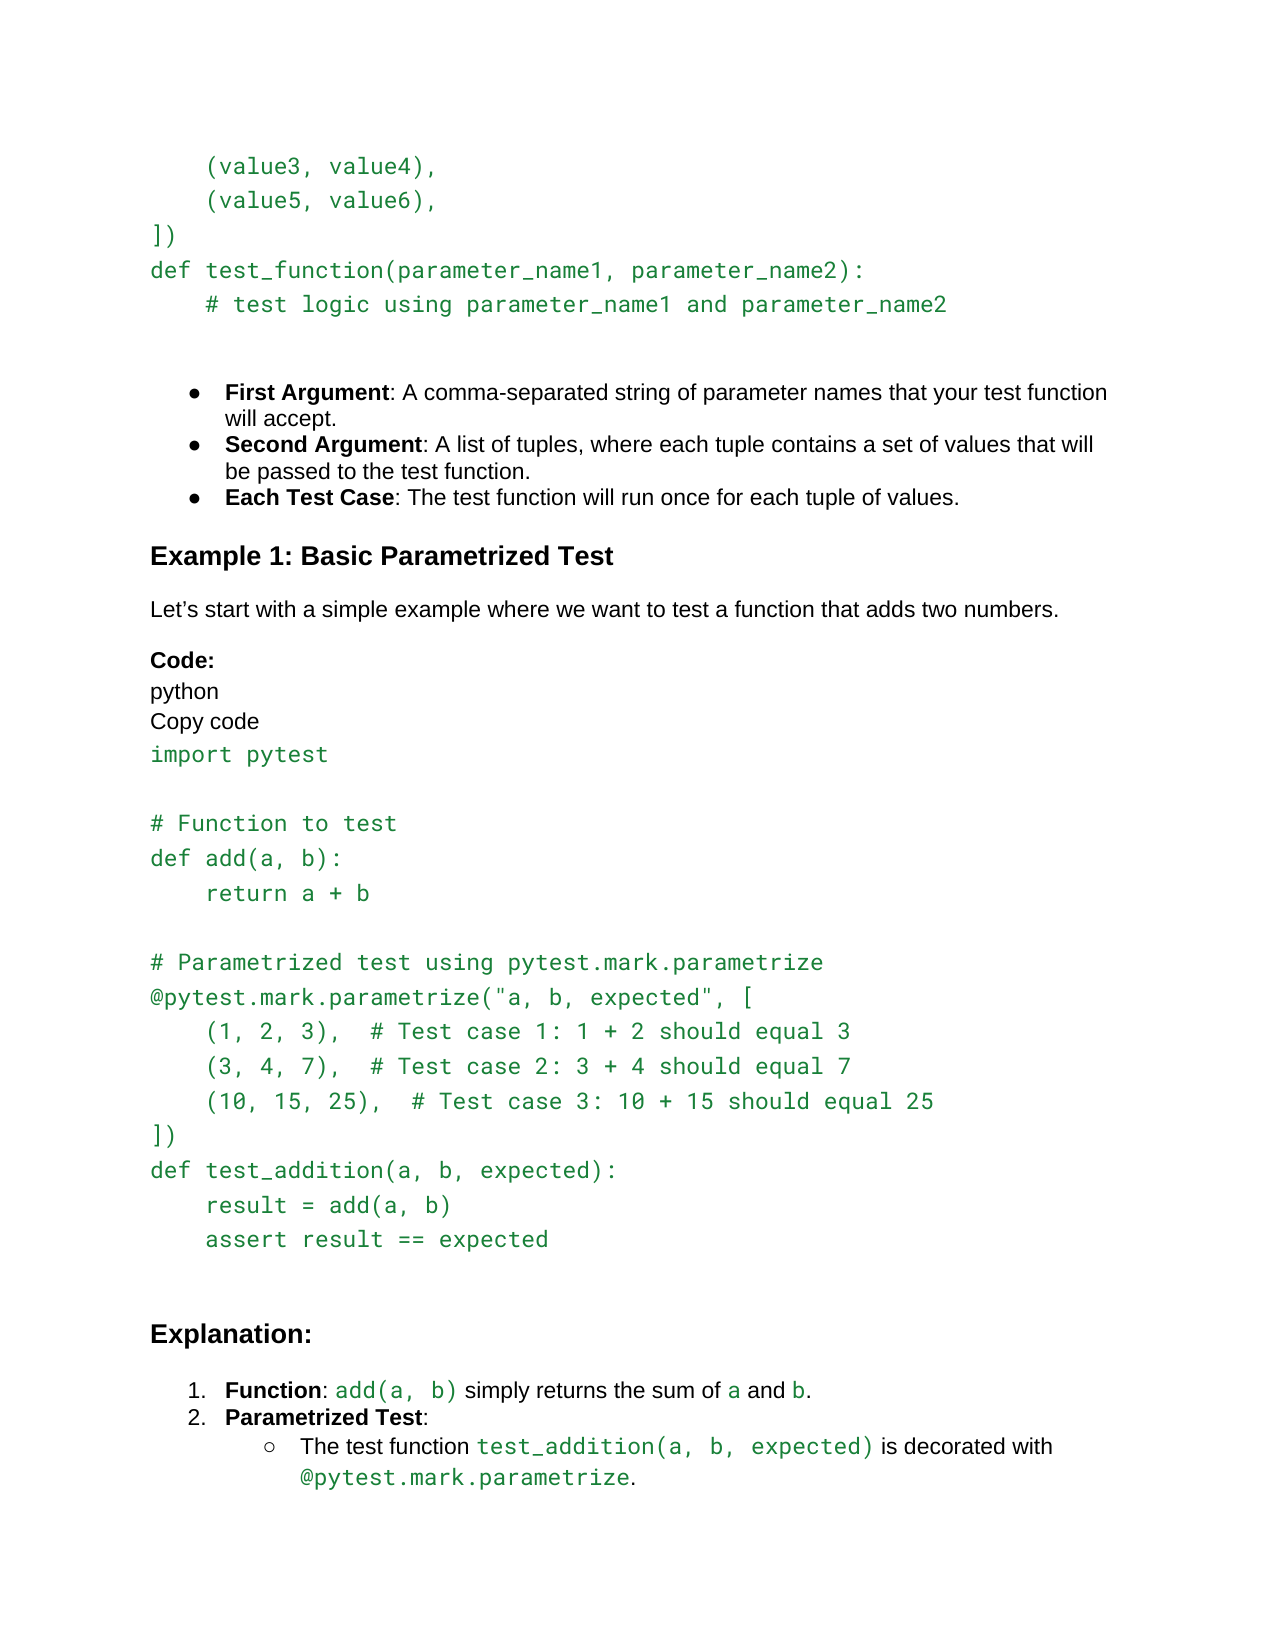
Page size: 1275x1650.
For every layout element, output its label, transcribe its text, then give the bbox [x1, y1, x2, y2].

text def add(a, b): [150, 842, 1125, 872]
list Each Test Case: The test function will run once for each tuple of values. [187, 484, 1125, 510]
text ]) [150, 1120, 1125, 1150]
text (value5, value6), [150, 185, 1125, 215]
text Let’s start with a simple example where we want to test a function that adds two numbers. [150, 596, 1125, 622]
list Function: add(a, b) simply returns the sum of a and b. [187, 1374, 1125, 1404]
text python [150, 678, 1125, 704]
list Parametrized Test: [187, 1404, 1125, 1431]
list First Argument: A comma-separated string of parameter names that your test function will accept. [187, 379, 1125, 431]
text (10, 15, 25), # Test case 3: 10 + 15 should equal 25 [150, 1085, 1125, 1115]
subtitle Code: [150, 647, 1125, 673]
text def test_addition(a, b, expected): [150, 1154, 1125, 1184]
text result = add(a, b) [150, 1189, 1125, 1219]
text Copy code [150, 708, 1125, 734]
text (3, 4, 7), # Test case 2: 3 + 4 should equal 7 [150, 1050, 1125, 1081]
subtitle Example 1: Basic Parametrized Test [150, 539, 1125, 571]
text # Function to test [150, 807, 1125, 838]
subtitle Explanation: [150, 1318, 1125, 1349]
text return a + b [150, 877, 1125, 907]
text # Parametrized test using pytest.mark.parametrize [150, 946, 1125, 976]
text import pytest [150, 738, 1125, 768]
text ]) [150, 219, 1125, 249]
text # test logic using parameter_name1 and parameter_name2 [150, 289, 1125, 319]
text assert result == expected [150, 1224, 1125, 1254]
text (value3, value4), [150, 150, 1125, 180]
text (1, 2, 3), # Test case 1: 1 + 2 should equal 3 [150, 1016, 1125, 1046]
list The test function test_addition(a, b, expected) is decorated with @pytest.mark.parametrize. [262, 1431, 1125, 1491]
text def test_function(parameter_name1, parameter_name2): [150, 254, 1125, 284]
list Second Argument: A list of tuples, where each tuple contains a set of values that will be passed to the test function. [187, 431, 1125, 484]
text @pytest.mark.parametrize("a, b, expected", [ [150, 981, 1125, 1011]
